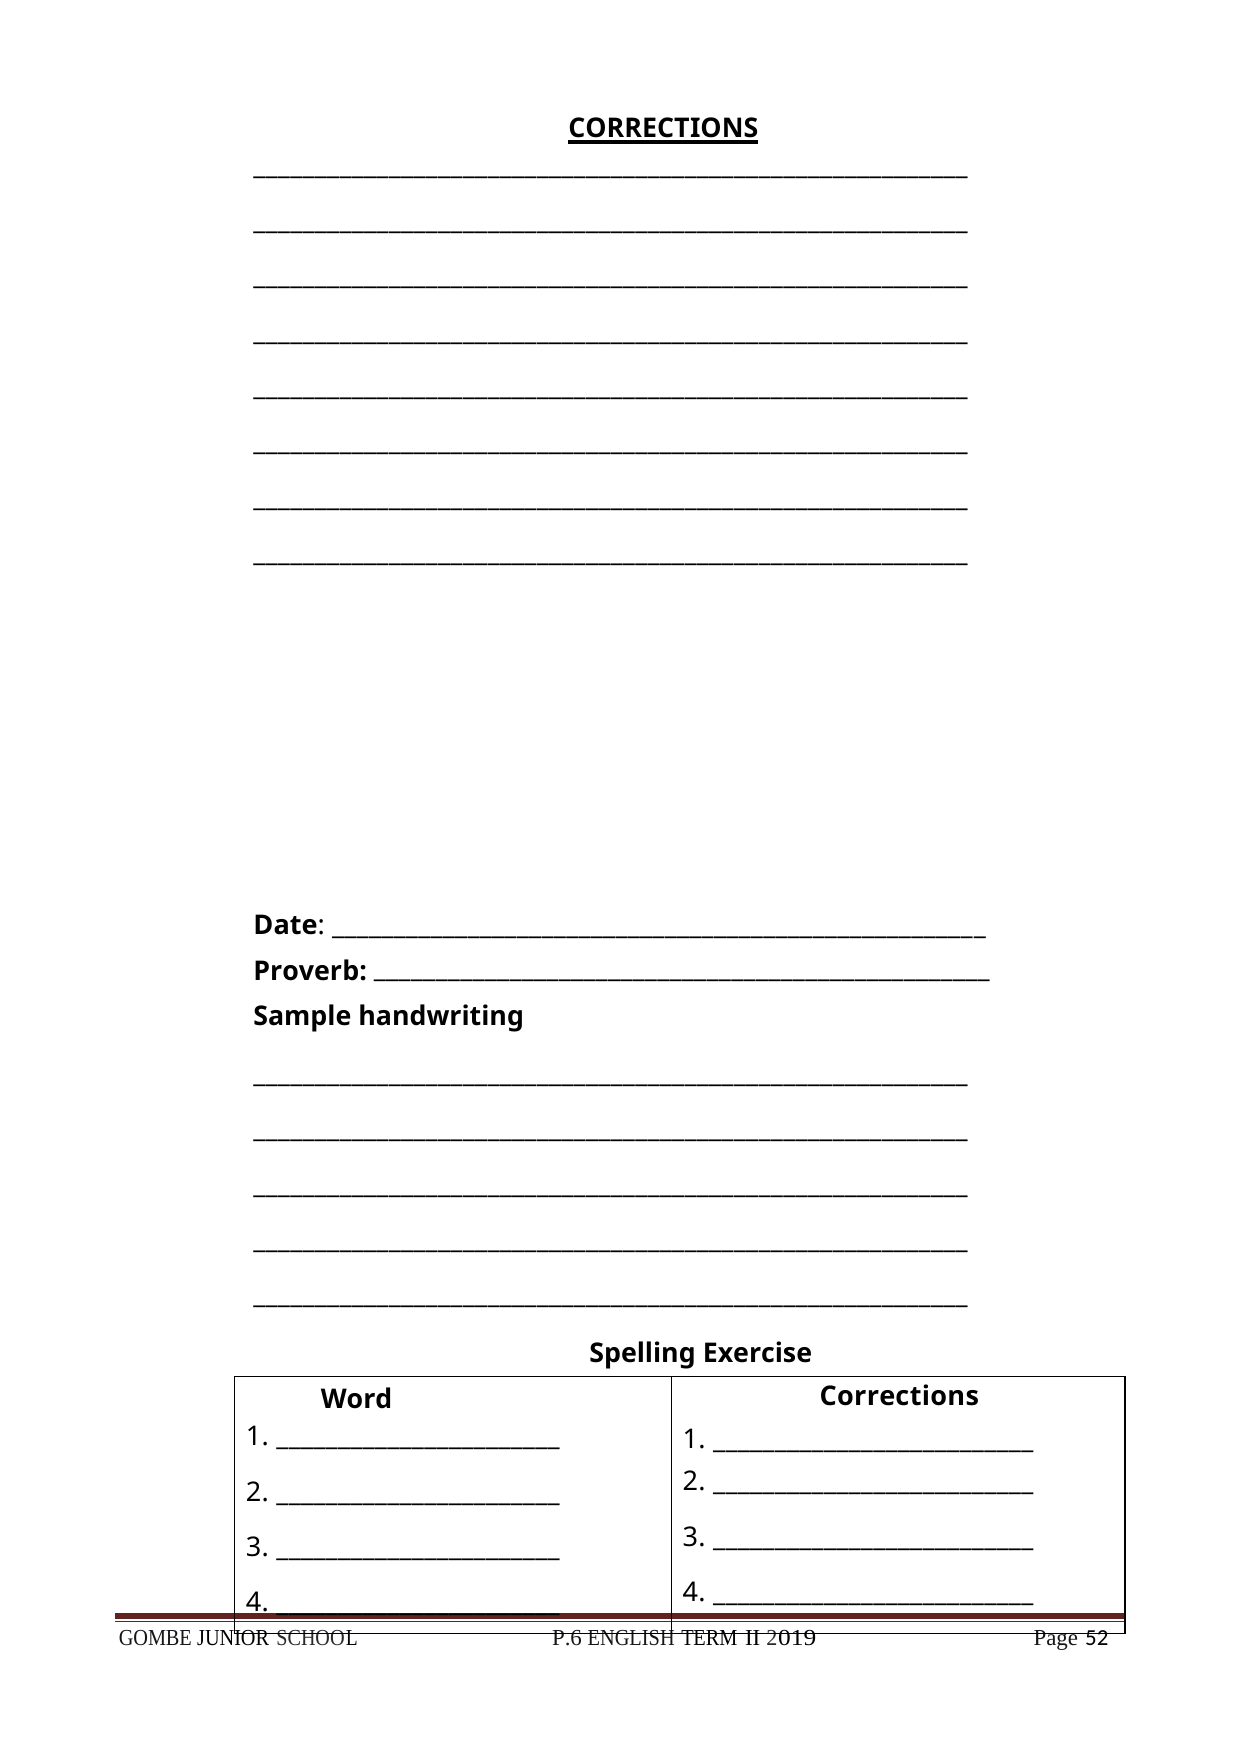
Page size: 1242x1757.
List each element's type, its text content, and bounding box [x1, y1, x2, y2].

text __________________________________________________________ [253, 366, 1148, 403]
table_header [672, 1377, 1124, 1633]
text __________________________________________________________ [253, 1275, 1148, 1312]
text __________________________________________________________ [253, 201, 1148, 237]
text Proverb: __________________________________________________ [200, 948, 1148, 988]
text Date: _____________________________________________________ [200, 906, 1148, 943]
text __________________________________________________________ [253, 1219, 1148, 1256]
text Spelling Exercise [200, 1330, 1148, 1370]
text __________________________________________________________ [253, 1109, 1148, 1146]
text __________________________________________________________ [253, 311, 1148, 348]
text Sample handwriting [200, 994, 1148, 1034]
text __________________________________________________________ [253, 422, 1148, 459]
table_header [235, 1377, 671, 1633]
text __________________________________________________________ [253, 532, 1148, 569]
text __________________________________________________________ [253, 145, 1148, 182]
text __________________________________________________________ [253, 1053, 1148, 1090]
text __________________________________________________________ [253, 256, 1148, 293]
text CORRECTIONS [178, 108, 1148, 145]
text __________________________________________________________ [253, 1164, 1148, 1201]
text __________________________________________________________ [253, 477, 1148, 514]
